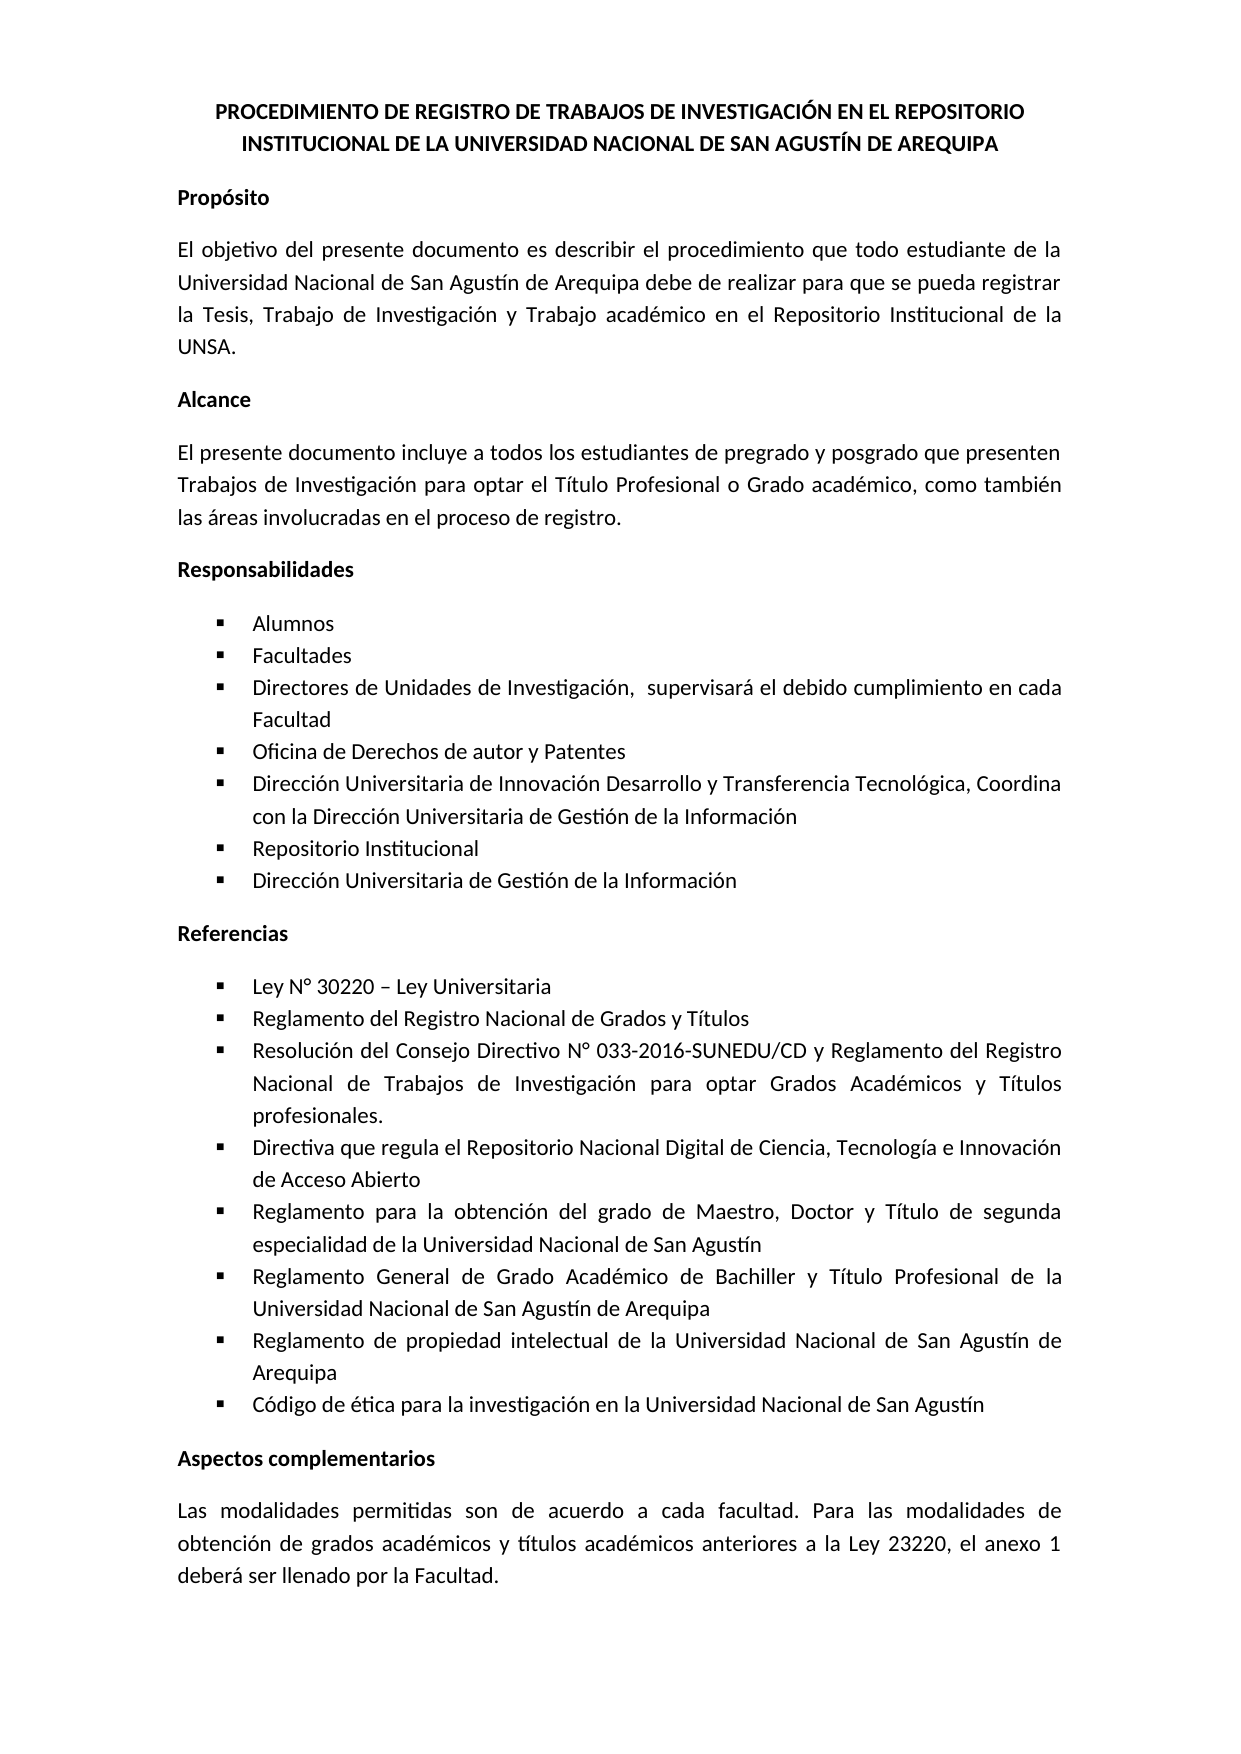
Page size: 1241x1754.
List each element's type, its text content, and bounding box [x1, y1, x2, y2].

list Reglamento de propiedad intelectual de la Universidad Nacional de San Agustín de Arequipa [215, 1326, 1063, 1386]
list Facultades [215, 641, 1063, 669]
list Código de ética para la investigación en la Universidad Nacional de San Agustín [215, 1391, 1063, 1419]
text Propósito [177, 183, 1063, 211]
list Repositorio Institucional [215, 834, 1063, 862]
text Aspectos complementarios [177, 1444, 1063, 1472]
list Reglamento General de Grado Académico de Bachiller y Título Profesional de la Universidad Nacional de San Agustín de Arequipa [215, 1262, 1063, 1322]
list Dirección Universitaria de Gestión de la Información [215, 866, 1063, 894]
text Alcance [177, 385, 1063, 413]
list Ley N° 30220 – Ley Universitaria [215, 972, 1063, 1000]
list Alumnos [215, 609, 1063, 637]
text PROCEDIMIENTO DE REGISTRO DE TRABAJOS DE INVESTIGACIÓN EN EL REPOSITORIO INSTITUCIONAL DE LA UNIVERSIDAD NACIONAL DE SAN AGUSTÍN DE AREQUIPA [177, 97, 1063, 158]
list Reglamento para la obtención del grado de Maestro, Doctor y Título de segunda especialidad de la Universidad Nacional de San Agustín [215, 1197, 1063, 1258]
list Oficina de Derechos de autor y Patentes [215, 737, 1063, 765]
list Directores de Unidades de Investigación, supervisará el debido cumplimiento en cada Facultad [215, 673, 1063, 733]
text Las modalidades permitidas son de acuerdo a cada facultad. Para las modalidades de obtención de grados académicos y títulos académicos anteriores a la Ley 23220, el anexo 1 deberá ser llenado por la Facultad. [177, 1497, 1063, 1589]
text Referencias [177, 919, 1063, 947]
text El presente documento incluye a todos los estudiantes de pregrado y posgrado que presenten Trabajos de Investigación para optar el Título Profesional o Grado académico, como también las áreas involucradas en el proceso de registro. [177, 438, 1063, 531]
list Dirección Universitaria de Innovación Desarrollo y Transferencia Tecnológica, Coordina con la Dirección Universitaria de Gestión de la Información [215, 769, 1063, 830]
list Directiva que regula el Repositorio Nacional Digital de Ciencia, Tecnología e Innovación de Acceso Abierto [215, 1133, 1063, 1193]
text Responsabilidades [177, 556, 1063, 584]
list Reglamento del Registro Nacional de Grados y Títulos [215, 1004, 1063, 1032]
text El objetivo del presente documento es describir el procedimiento que todo estudiante de la Universidad Nacional de San Agustín de Arequipa debe de realizar para que se pueda registrar la Tesis, Trabajo de Investigación y Trabajo académico en el Repositorio Institucional de la UNSA. [177, 236, 1063, 360]
list Resolución del Consejo Directivo N° 033-2016-SUNEDU/CD y Reglamento del Registro Nacional de Trabajos de Investigación para optar Grados Académicos y Títulos profesionales. [215, 1037, 1063, 1129]
